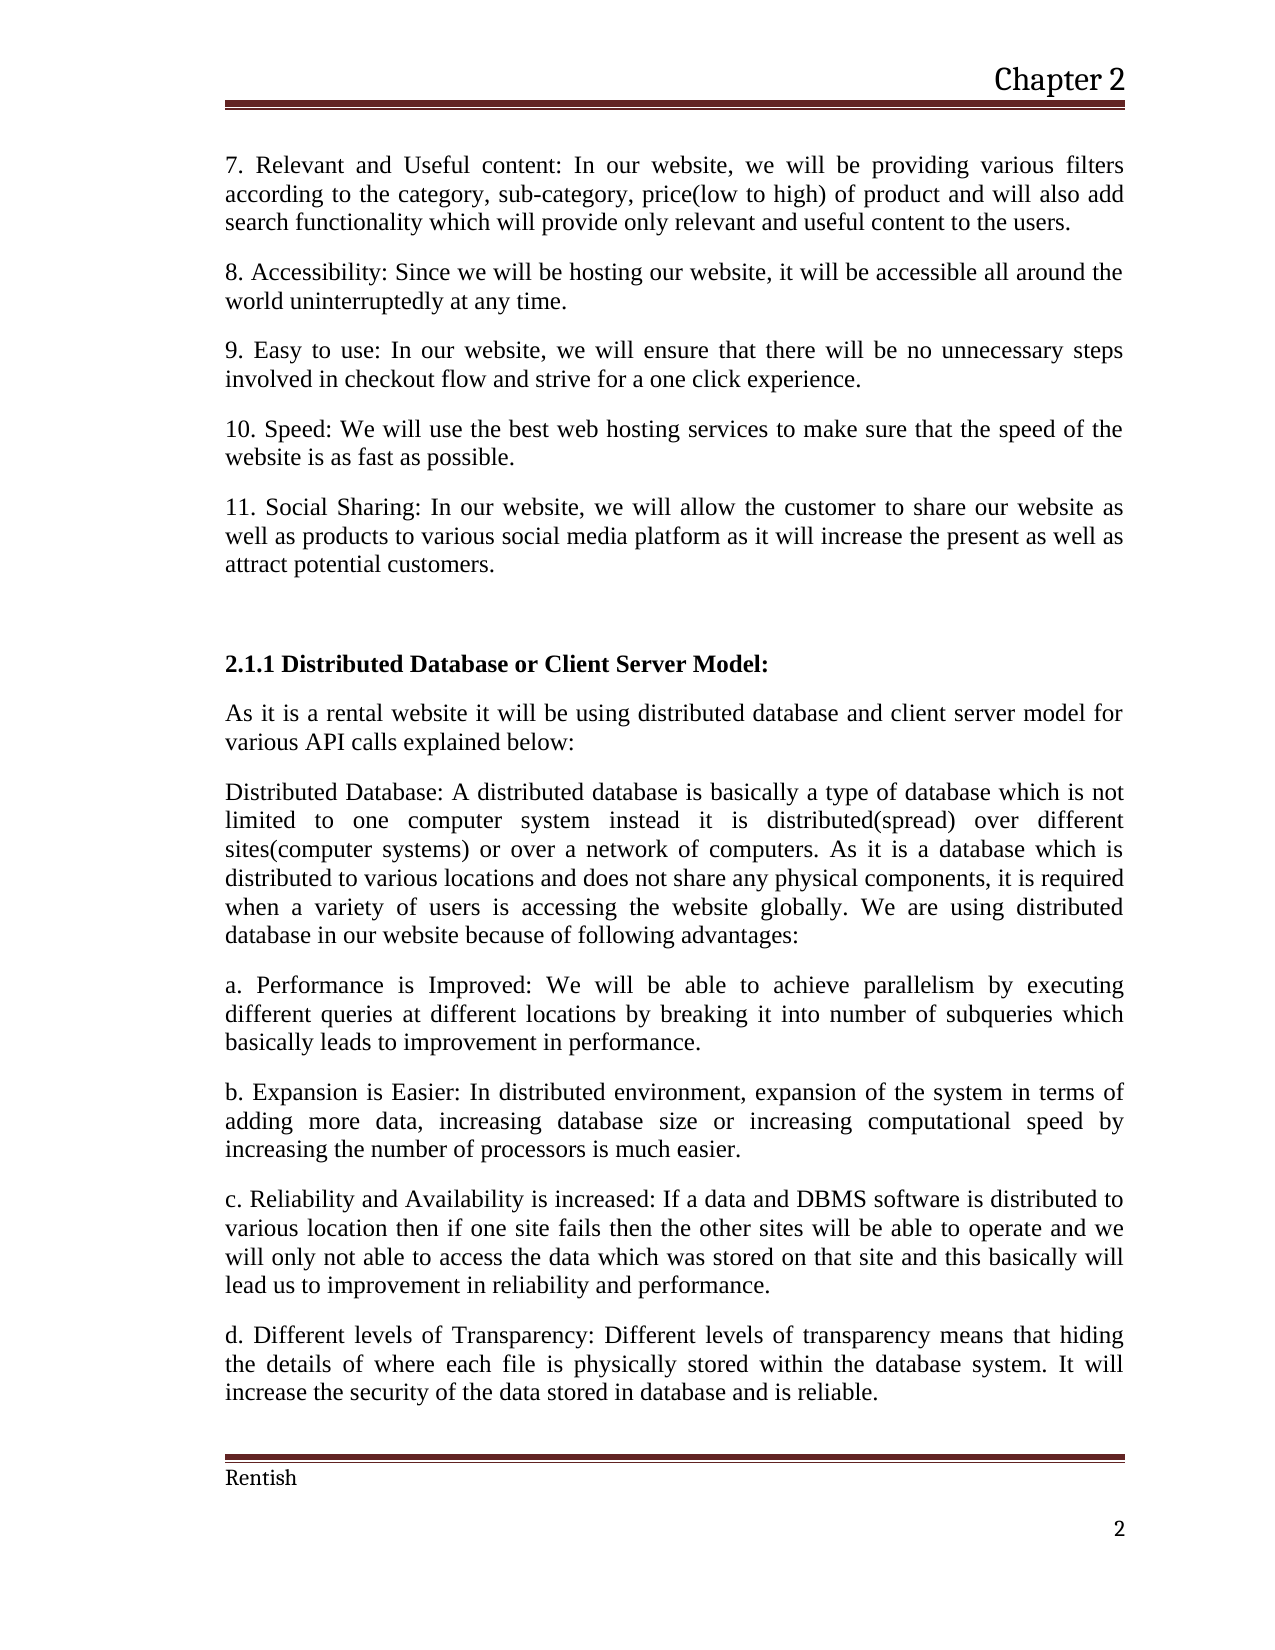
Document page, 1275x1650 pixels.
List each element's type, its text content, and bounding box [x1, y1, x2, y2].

subtitle a. Performance is Improved: We will be able to achieve parallelism by executing different queries at different locations by breaking it into number of subqueries which basically leads to improvement in performance. [225, 970, 1125, 1056]
subtitle 2.1.1 Distributed Database or Client Server Model: [225, 649, 1125, 677]
subtitle 10. Speed: We will use the best web hosting services to make sure that the speed of the website is as fast as possible. [225, 414, 1125, 471]
subtitle As it is a rental website it will be using distributed database and client server model for various API calls explained below: [225, 698, 1125, 756]
subtitle c. Reliability and Availability is increased: If a data and DBMS software is distributed to various location then if one site fails then the other sites will be able to operate and we will only not able to access the data which was stored on that site and this basically will lead us to improvement in reliability and performance. [225, 1184, 1125, 1299]
subtitle 9. Easy to use: In our website, we will ensure that there will be no unnecessary steps involved in checkout flow and strive for a one click experience. [225, 335, 1125, 393]
subtitle b. Expansion is Easier: In distributed environment, expansion of the system in terms of adding more data, increasing database size or increasing computational speed by increasing the number of processors is much easier. [225, 1077, 1125, 1163]
subtitle d. Different levels of Transparency: Different levels of transparency means that hiding the details of where each file is physically stored within the database system. It will increase the security of the data stored in database and is reliable. [225, 1320, 1125, 1406]
subtitle 7. Relevant and Useful content: In our website, we will be providing various filters according to the category, sub-category, price(low to high) of product and will also add search functionality which will provide only relevant and useful content to the users. [225, 150, 1125, 236]
subtitle Distributed Database: A distributed database is basically a type of database which is not limited to one computer system instead it is distributed(spread) over different sites(computer systems) or over a network of computers. As it is a database which is distributed to various locations and does not share any physical components, it is required when a variety of users is accessing the website globally. We are using distributed database in our website because of following advantages: [225, 777, 1125, 949]
subtitle 11. Social Sharing: In our website, we will allow the customer to share our website as well as products to various social media platform as it will increase the present as well as attract potential customers. [225, 492, 1125, 578]
subtitle 8. Accessibility: Since we will be hosting our website, it will be accessible all around the world uninterruptedly at any time. [225, 257, 1125, 314]
